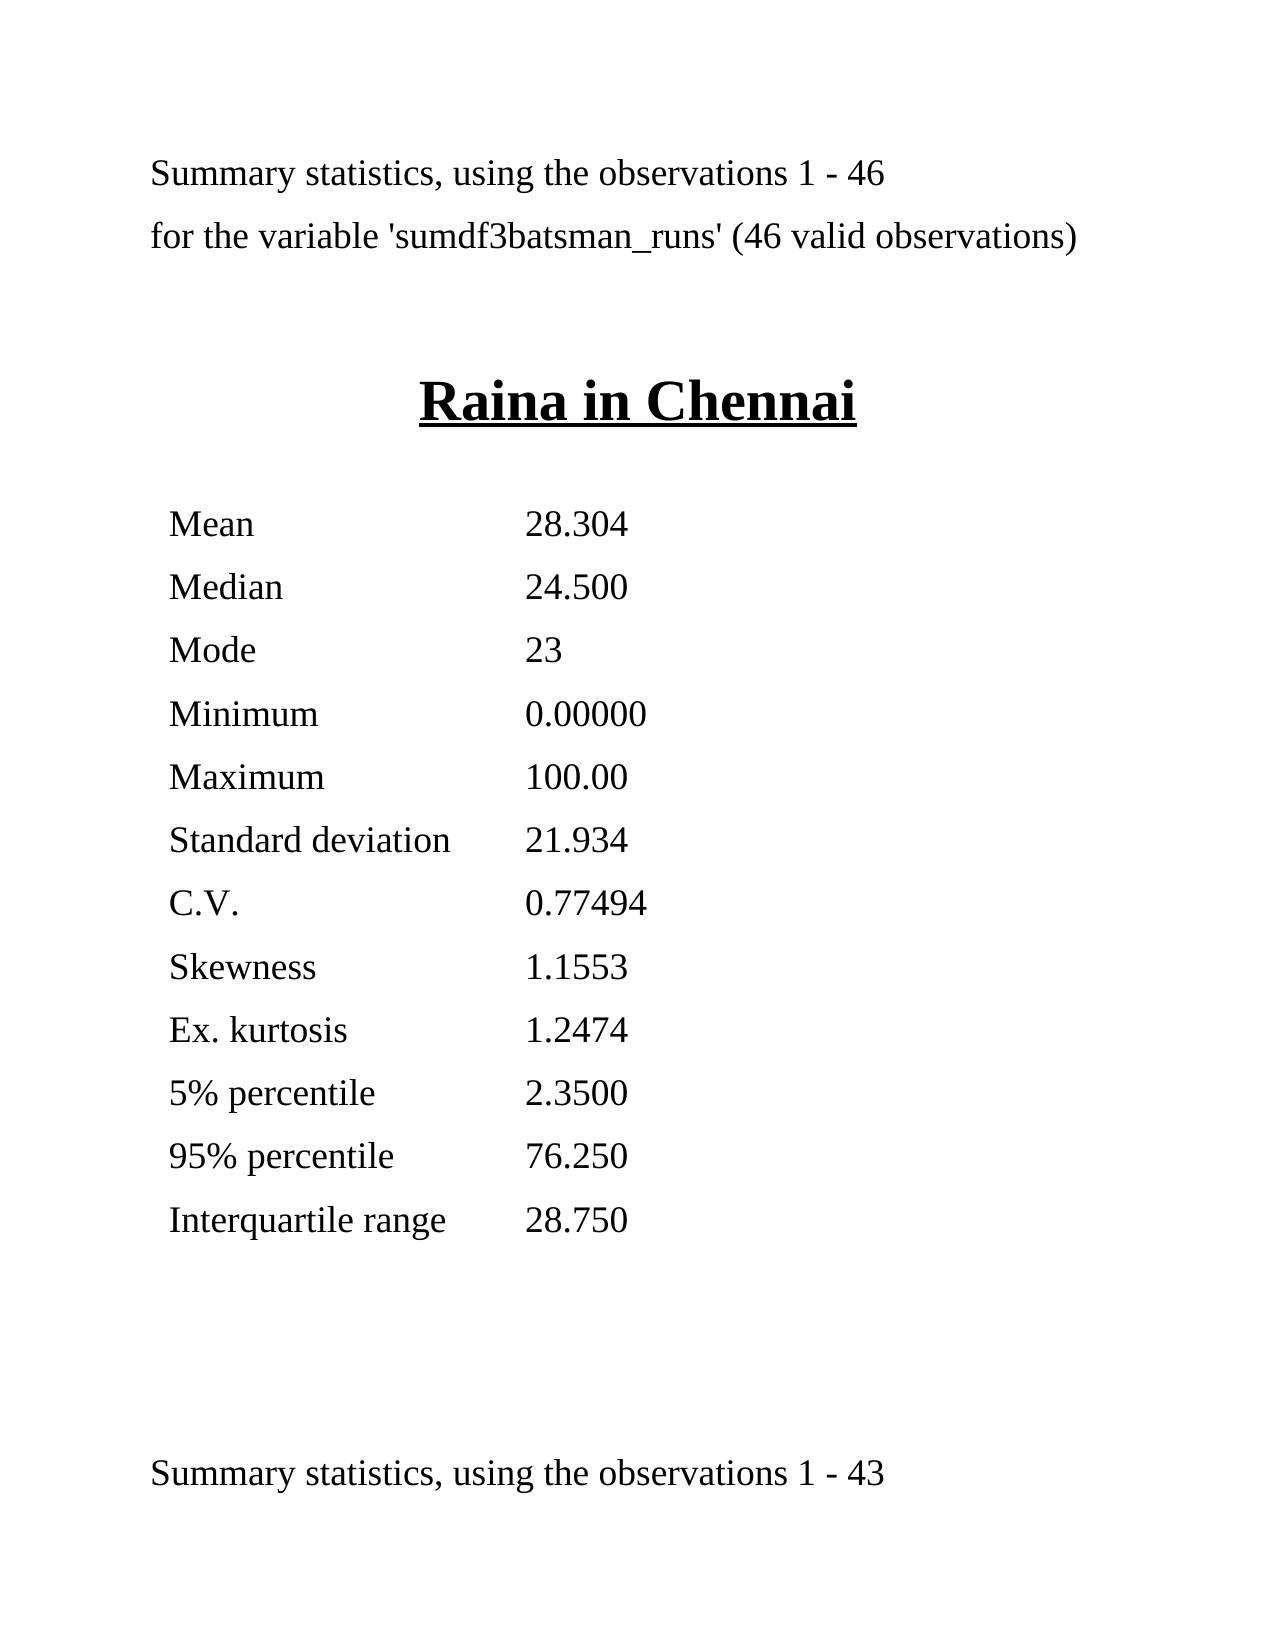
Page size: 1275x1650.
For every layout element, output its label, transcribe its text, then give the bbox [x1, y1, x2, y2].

text 95% percentile 76.250 [150, 1134, 1125, 1177]
text C.V. 0.77494 [150, 881, 1125, 924]
text Ex. kurtosis 1.2474 [150, 1007, 1125, 1050]
text Summary statistics, using the observations 1 - 46 [150, 150, 1125, 193]
text Mean 28.304 [150, 501, 1125, 544]
text Skewness 1.1553 [150, 944, 1125, 987]
text Minimum 0.00000 [150, 691, 1125, 734]
text 5% percentile 2.3500 [150, 1071, 1125, 1114]
text Maximum 100.00 [150, 754, 1125, 797]
text Median 24.500 [150, 565, 1125, 608]
text for the variable 'sumdf3batsman_runs' (46 valid observations) [150, 213, 1125, 256]
text Raina in Chennai [150, 366, 1125, 433]
text Interquartile range 28.750 [150, 1197, 1125, 1240]
text Mode 23 [150, 628, 1125, 671]
text Summary statistics, using the observations 1 - 43 [150, 1450, 1125, 1493]
text Standard deviation 21.934 [150, 818, 1125, 861]
